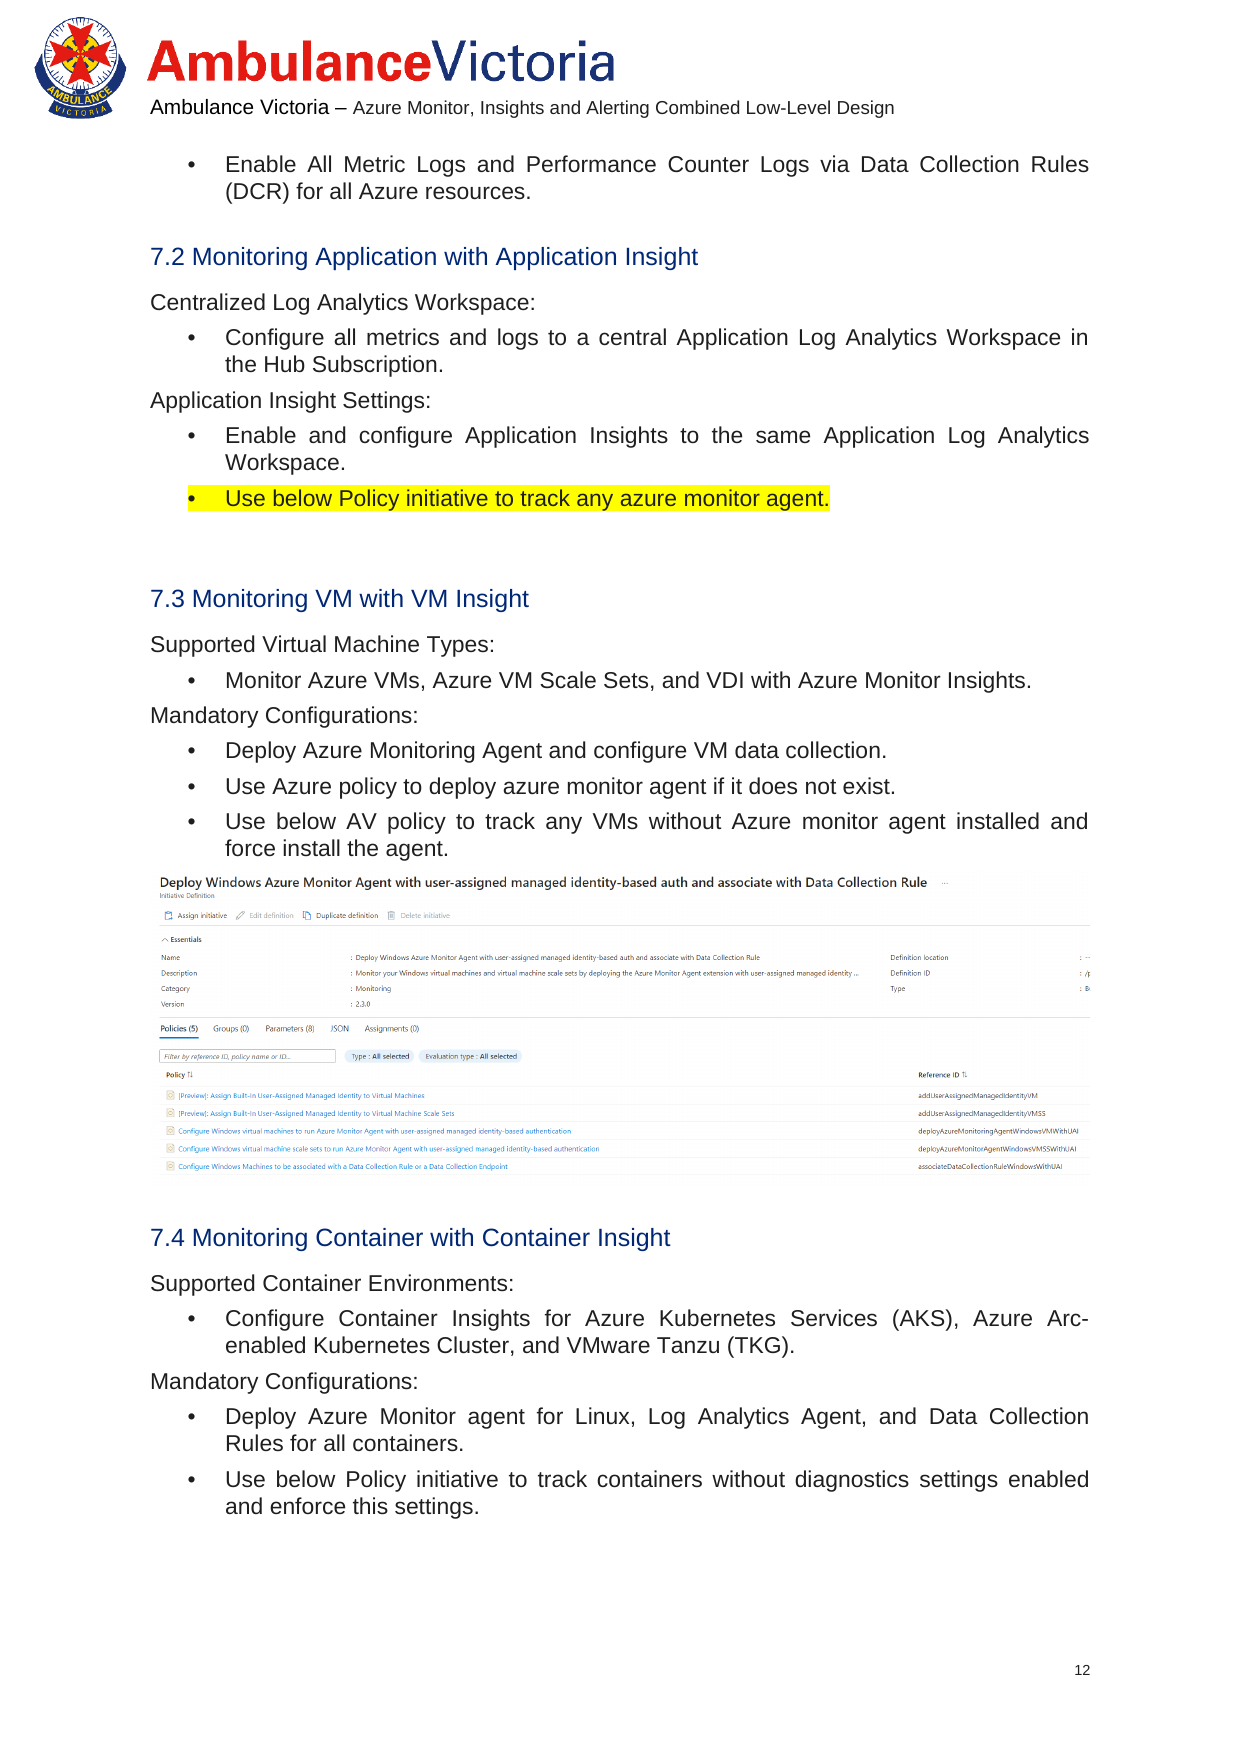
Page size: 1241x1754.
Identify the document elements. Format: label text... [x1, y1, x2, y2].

picture [0, 0, 652, 147]
list Configure Container Insights for Azure Kubernetes Services (AKS), Azure Arc-enabled Kubernetes Cluster, and VMware Tanzu (TKG). [187, 1304, 1090, 1359]
text Centralized Log Analytics Workspace: [150, 288, 1090, 315]
text Supported Container Environments: [150, 1269, 1090, 1296]
list Enable and configure Application Insights to the same Application Log Analytics Workspace. [187, 421, 1090, 476]
list Enable All Metric Logs and Performance Counter Logs via Data Collection Rules (DCR) for all Azure resources. [187, 150, 1090, 204]
list Monitor Azure VMs, Azure VM Scale Sets, and VDI with Azure Monitor Insights. [187, 666, 1090, 693]
subtitle 7.3 Monitoring VM with VM Insight [150, 584, 1090, 613]
list Configure all metrics and logs to a central Application Log Analytics Workspace in the Hub Subscription. [187, 323, 1090, 378]
text Supported Virtual Machine Types: [150, 630, 1090, 657]
text Application Insight Settings: [150, 386, 1090, 413]
list Use below AV policy to track any VMs without Azure monitor agent installed and force install the agent. [187, 807, 1090, 862]
picture [150, 870, 1091, 1186]
list Use below Policy initiative to track any azure monitor agent. [187, 484, 1090, 511]
list Deploy Azure Monitor agent for Linux, Log Analytics Agent, and Data Collection Rules for all containers. [187, 1402, 1090, 1457]
text Mandatory Configurations: [150, 1367, 1090, 1394]
subtitle 7.2 Monitoring Application with Application Insight [150, 242, 1090, 270]
subtitle 7.4 Monitoring Container with Container Insight [150, 1223, 1090, 1251]
text Mandatory Configurations: [150, 701, 1090, 728]
list Deploy Azure Monitoring Agent and configure VM data collection. [187, 737, 1090, 764]
list Use below Policy initiative to track containers without diagnostics settings enabled and enforce this settings. [187, 1465, 1090, 1519]
list Use Azure policy to deploy azure monitor agent if it does not exist. [187, 772, 1090, 799]
